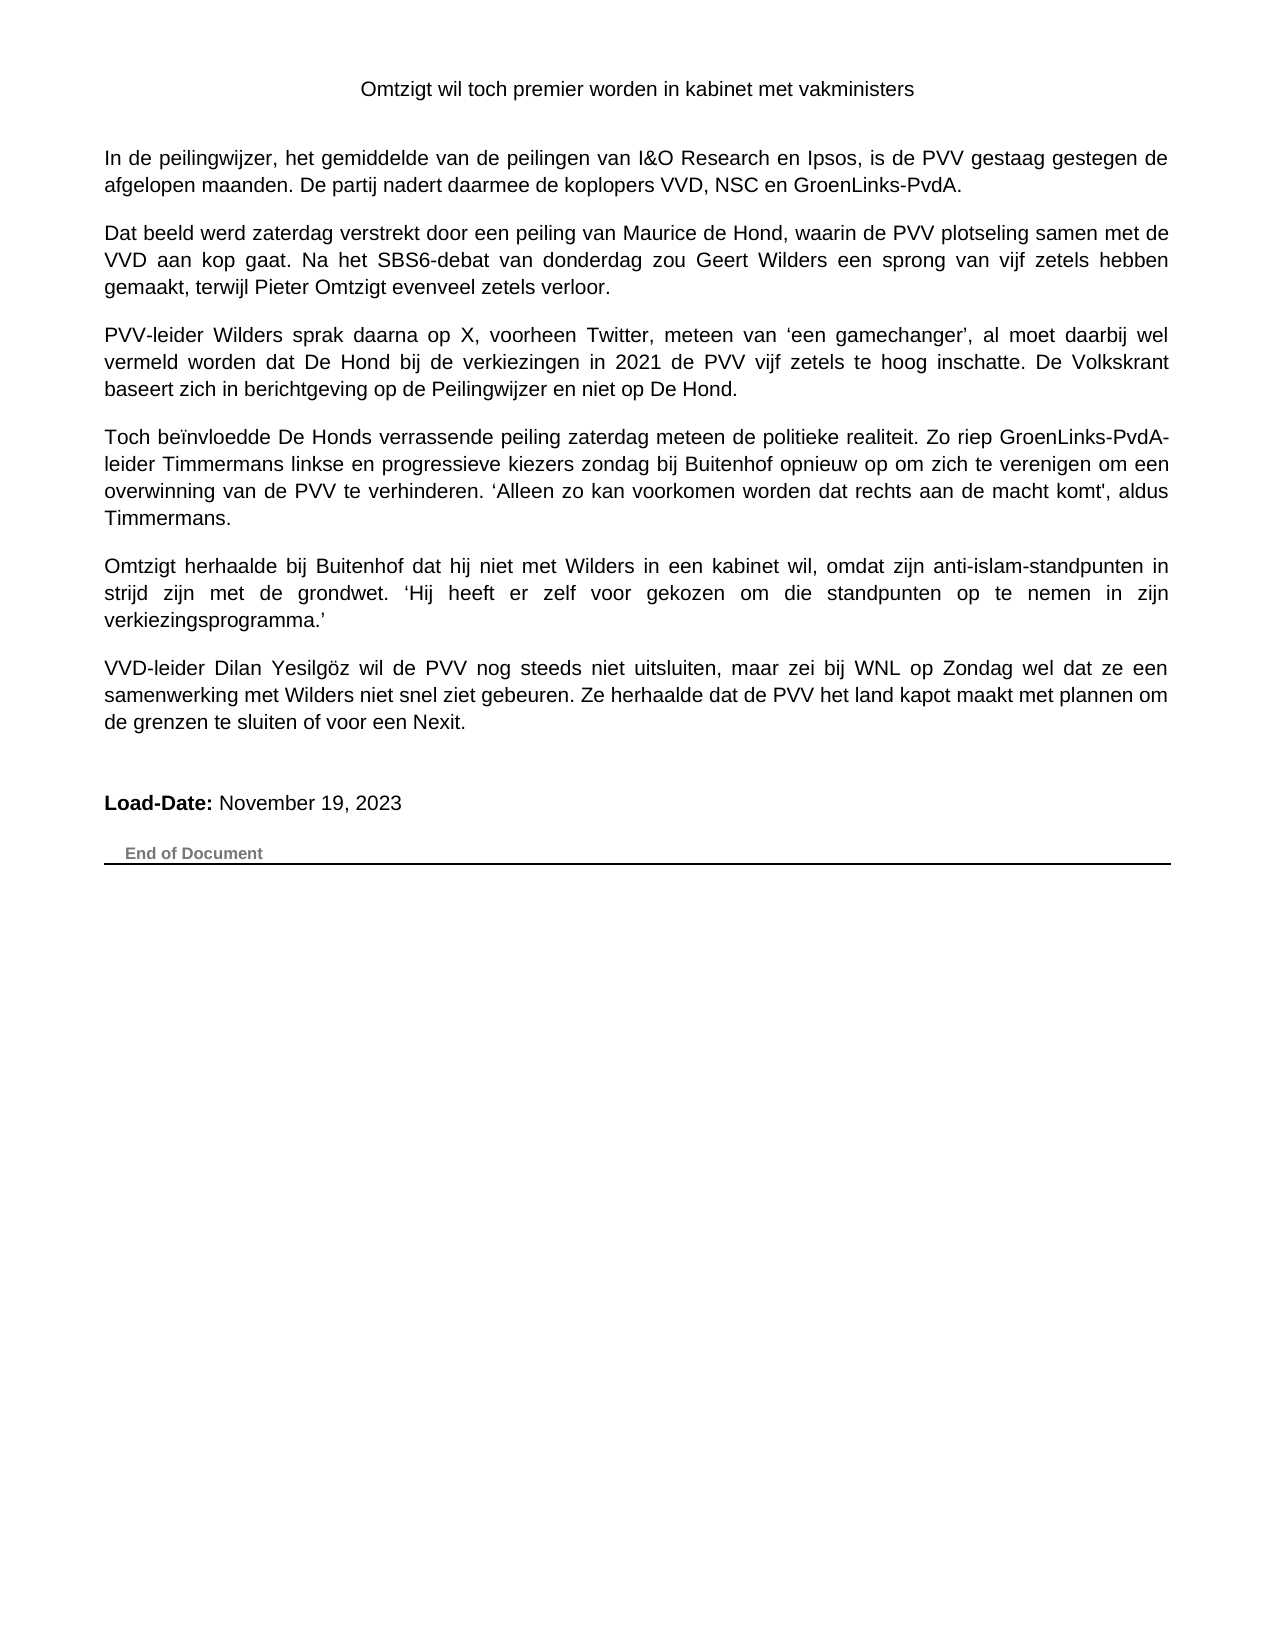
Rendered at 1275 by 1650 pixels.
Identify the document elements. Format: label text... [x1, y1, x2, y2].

text In de peilingwijzer, het gemiddelde van de peilingen van I&O Research en Ipsos, is de PVV gestaag gestegen de afgelopen maanden. De partij nadert daarmee de koplopers VVD, NSC en GroenLinks-PvdA. [104, 142, 1171, 196]
text Load-Date: November 19, 2023 [104, 759, 1171, 815]
text VVD-leider Dilan Yesilgöz wil de PVV nog steeds niet uitsluiten, maar zei bij WNL op Zondag wel dat ze een samenwerking met Wilders niet snel ziet gebeuren. Ze herhaalde dat de PVV het land kapot maakt met plannen om de grenzen te sluiten of voor een Nexit. [104, 653, 1171, 734]
text Dat beeld werd zaterdag verstrekt door een peiling van Maurice de Hond, waarin de PVV plotseling samen met de VVD aan kop gaat. Na het SBS6-debat van donderdag zou Geert Wilders een sprong van vijf zetels hebben gemaakt, terwijl Pieter Omtzigt evenveel zetels verloor. [104, 217, 1171, 298]
text End of Document [125, 843, 1171, 863]
text PVV-leider Wilders sprak daarna op X, voorheen Twitter, meteen van ‘een gamechanger’, al moet daarbij wel vermeld worden dat De Hond bij de verkiezingen in 2021 de PVV vijf zetels te hoog inschatte. De Volkskrant baseert zich in berichtgeving op de Peilingwijzer en niet op De Hond. [104, 319, 1171, 401]
text Toch beïnvloedde De Honds verrassende peiling zaterdag meteen de politieke realiteit. Zo riep GroenLinks-PvdA-leider Timmermans linkse en progressieve kiezers zondag bij Buitenhof opnieuw op om zich te verenigen om een overwinning van de PVV te verhinderen. ‘Alleen zo kan voorkomen worden dat rechts aan de macht komt', aldus Timmermans. [104, 421, 1171, 530]
text Omtzigt herhaalde bij Buitenhof dat hij niet met Wilders in een kabinet wil, omdat zijn anti-islam-standpunten in strijd zijn met de grondwet. ‘Hij heeft er zelf voor gekozen om die standpunten op te nemen in zijn verkiezingsprogramma.’ [104, 551, 1171, 632]
